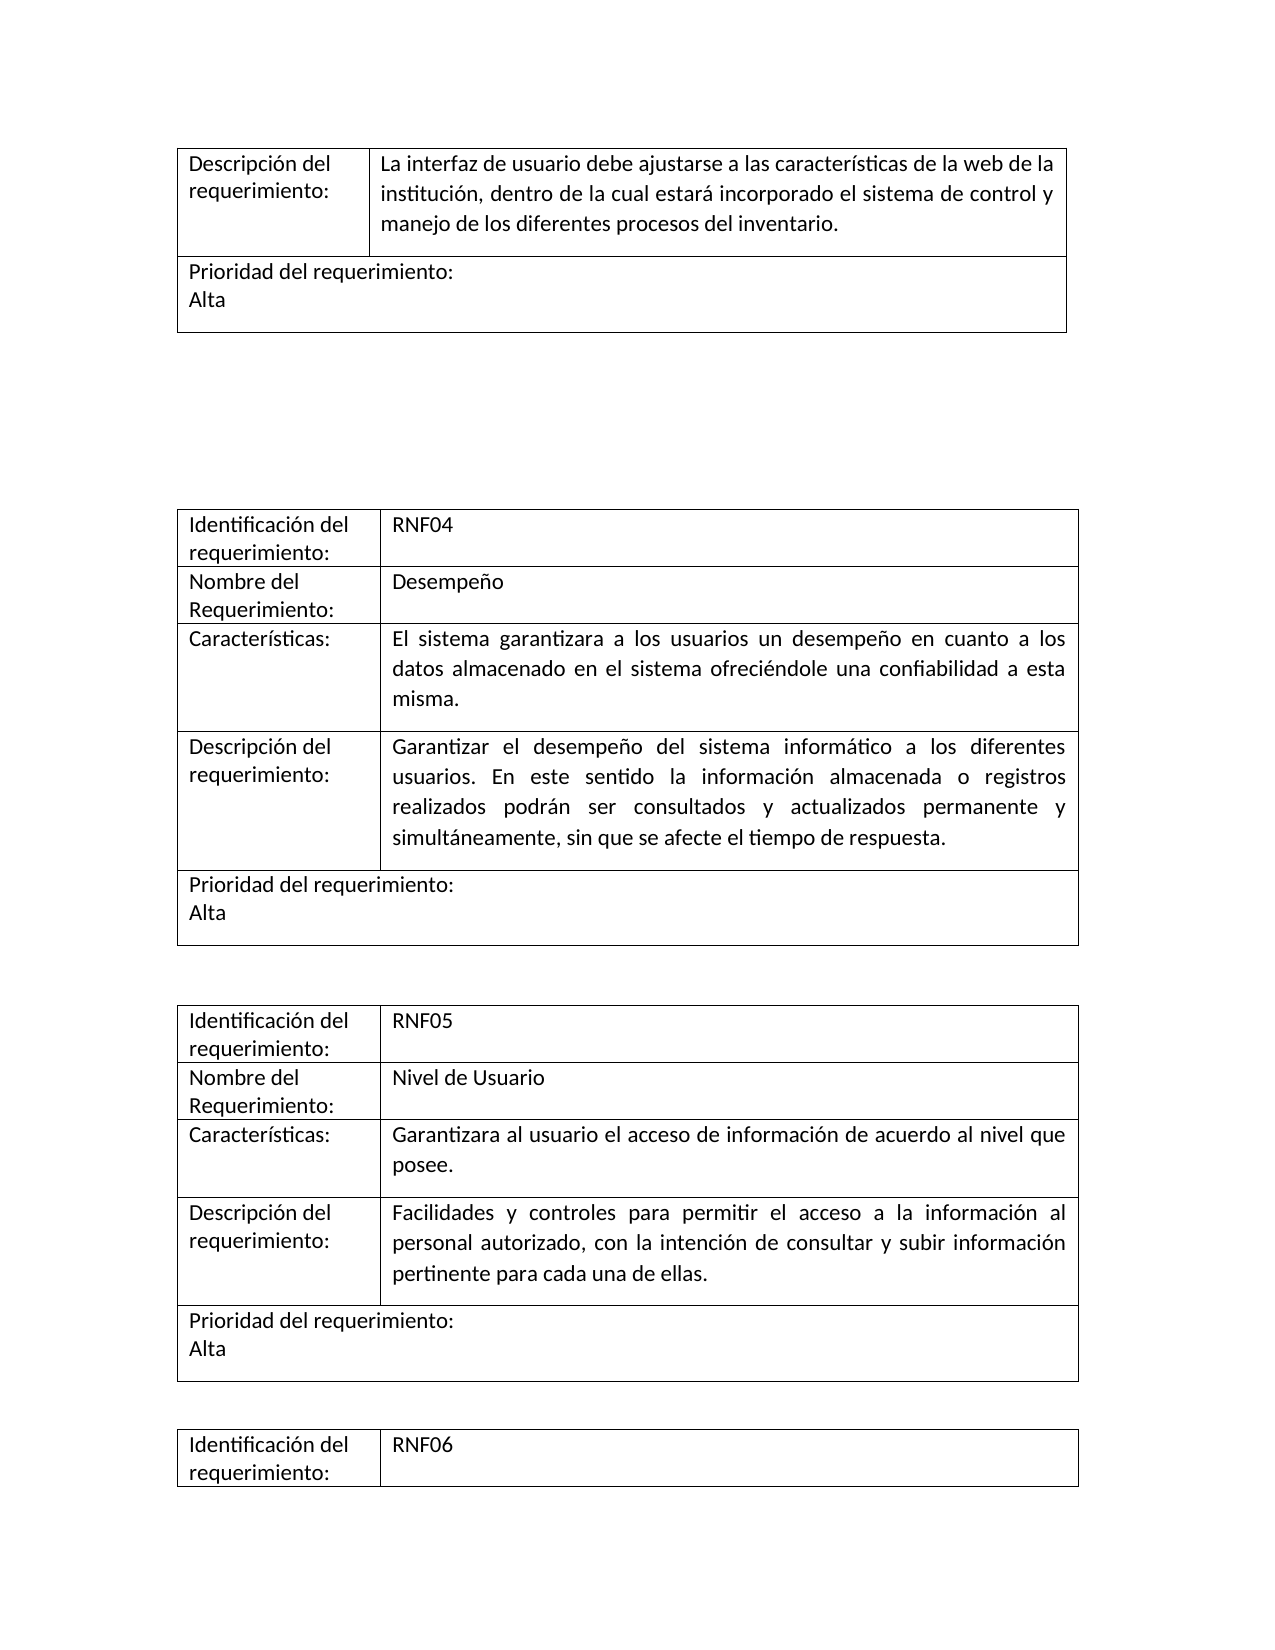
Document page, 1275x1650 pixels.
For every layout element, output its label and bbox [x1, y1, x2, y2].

table_cell [178, 149, 369, 256]
table_cell [178, 567, 380, 623]
table_header [178, 1006, 380, 1062]
table_cell [381, 1198, 1078, 1305]
table_header [381, 1006, 1078, 1062]
table_cell [178, 732, 380, 869]
table_cell [178, 1198, 380, 1305]
table_cell [381, 624, 1078, 731]
table_cell [381, 1063, 1078, 1119]
table_cell [381, 732, 1078, 869]
table_cell [370, 149, 1066, 256]
table_header [381, 510, 1078, 566]
table_header [178, 1430, 380, 1486]
table_cell [178, 1306, 1078, 1381]
table_header [381, 1430, 1078, 1486]
table_cell [381, 567, 1078, 623]
table_cell [178, 1063, 380, 1119]
table_cell [381, 1120, 1078, 1197]
table_cell [178, 1120, 380, 1197]
table_cell [178, 871, 1078, 945]
table_cell [178, 257, 1066, 332]
table_header [178, 510, 380, 566]
table_cell [178, 624, 380, 731]
